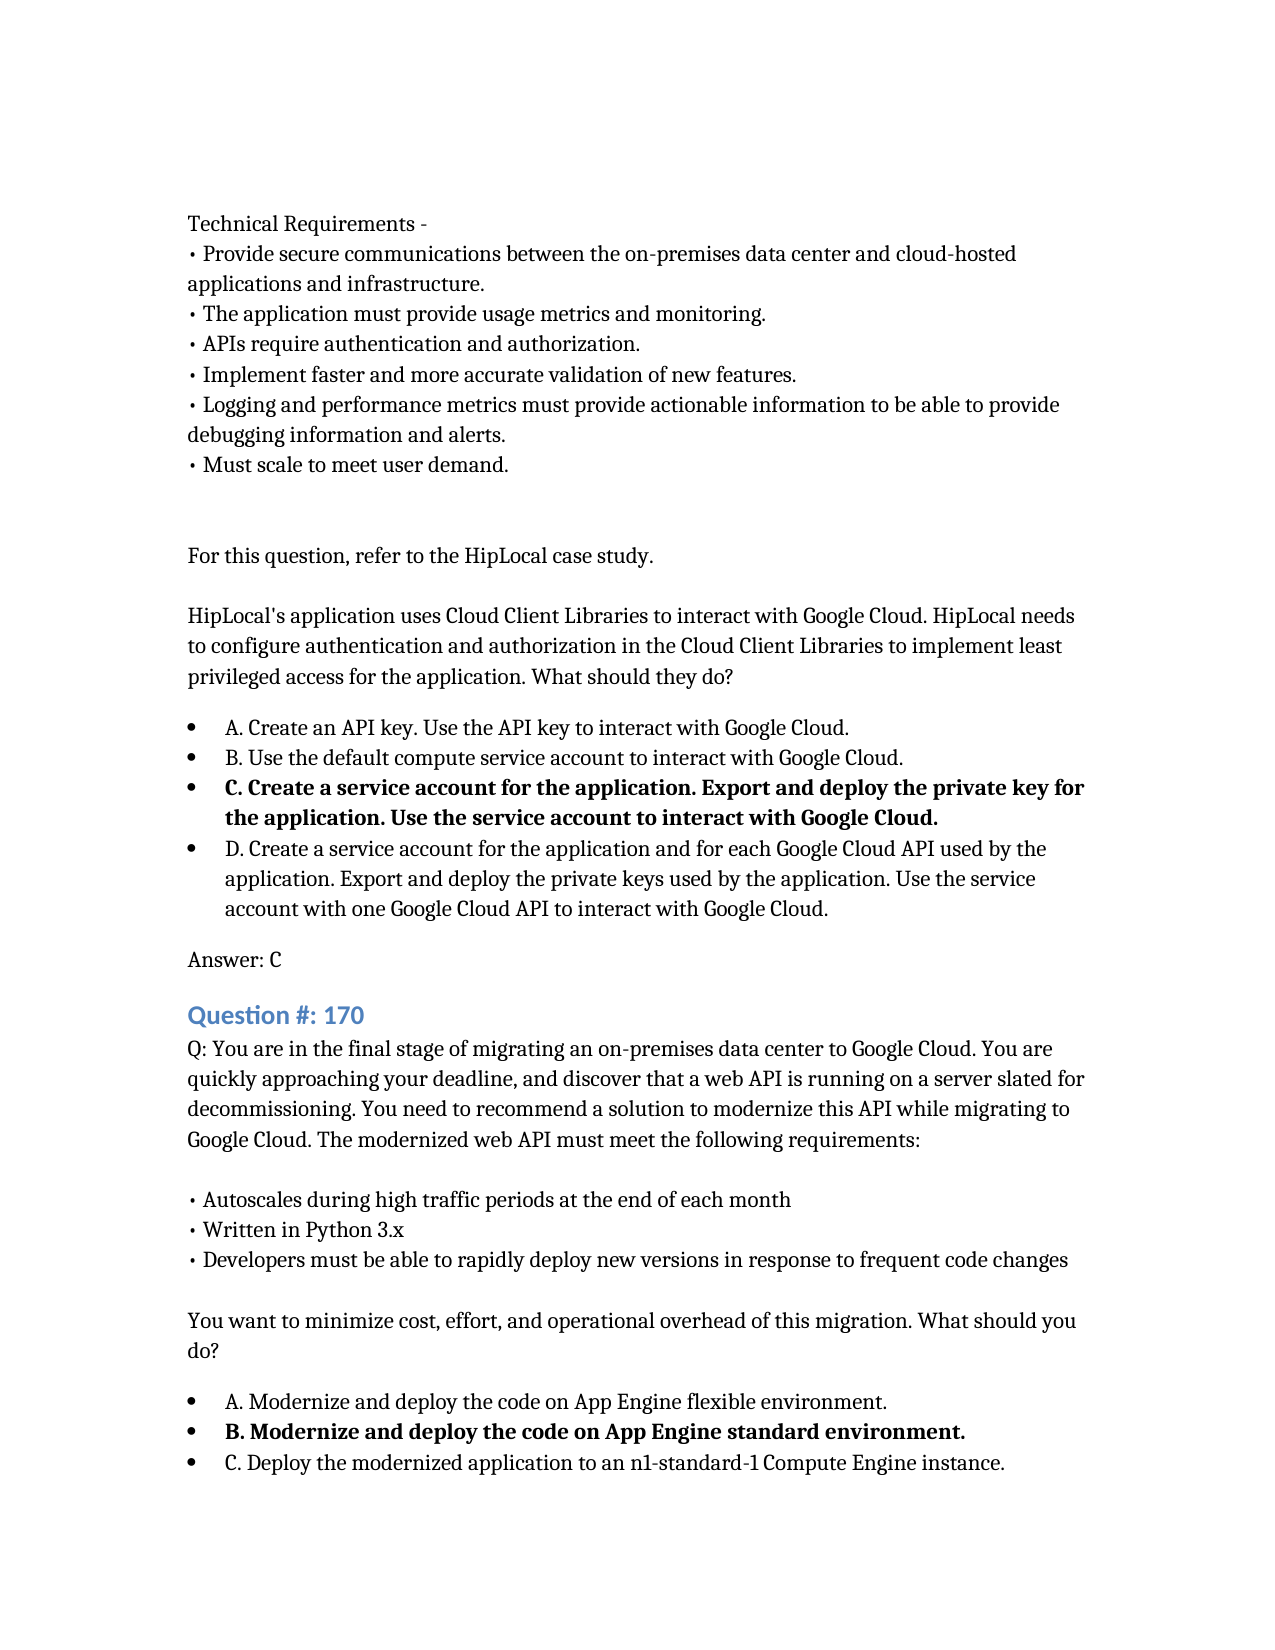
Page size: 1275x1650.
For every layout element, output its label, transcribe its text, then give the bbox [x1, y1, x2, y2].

list A. Modernize and deploy the code on App Engine flexible environment. [187, 1389, 1087, 1415]
subtitle Question #: 170 [187, 998, 1087, 1031]
list C. Deploy the modernized application to an n1-standard-1 Compute Engine instance. [187, 1449, 1087, 1476]
list B. Modernize and deploy the code on App Engine standard environment. [187, 1419, 1087, 1446]
text Answer: C [187, 947, 1087, 973]
list C. Create a service account for the application. Export and deploy the private key for the application. Use the service account to interact with Google Cloud. [187, 775, 1087, 832]
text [187, 150, 1087, 690]
list B. Use the default compute service account to interact with Google Cloud. [187, 745, 1087, 771]
list D. Create a service account for the application and for each Google Cloud API used by the application. Export and deploy the private keys used by the application. Use the service account with one Google Cloud API to interact with Google Cloud. [187, 835, 1087, 922]
list A. Create an API key. Use the API key to interact with Google Cloud. [187, 714, 1087, 741]
text Q: You are in the final stage of migrating an on-premises data center to Google Cloud. You are quickly approaching your deadline, and discover that a web API is running on a server slated for decommissioning. You need to recommend a solution to modernize this API while migrating to Google Cloud. The modernized web API must meet the following requirements: • Autoscales during high traffic periods at the end of each month • Written in Python 3.x • Developers must be able to rapidly deploy new versions in response to frequent code changes You want to minimize cost, effort, and operational overhead of this migration. What should you do? [187, 1036, 1087, 1364]
